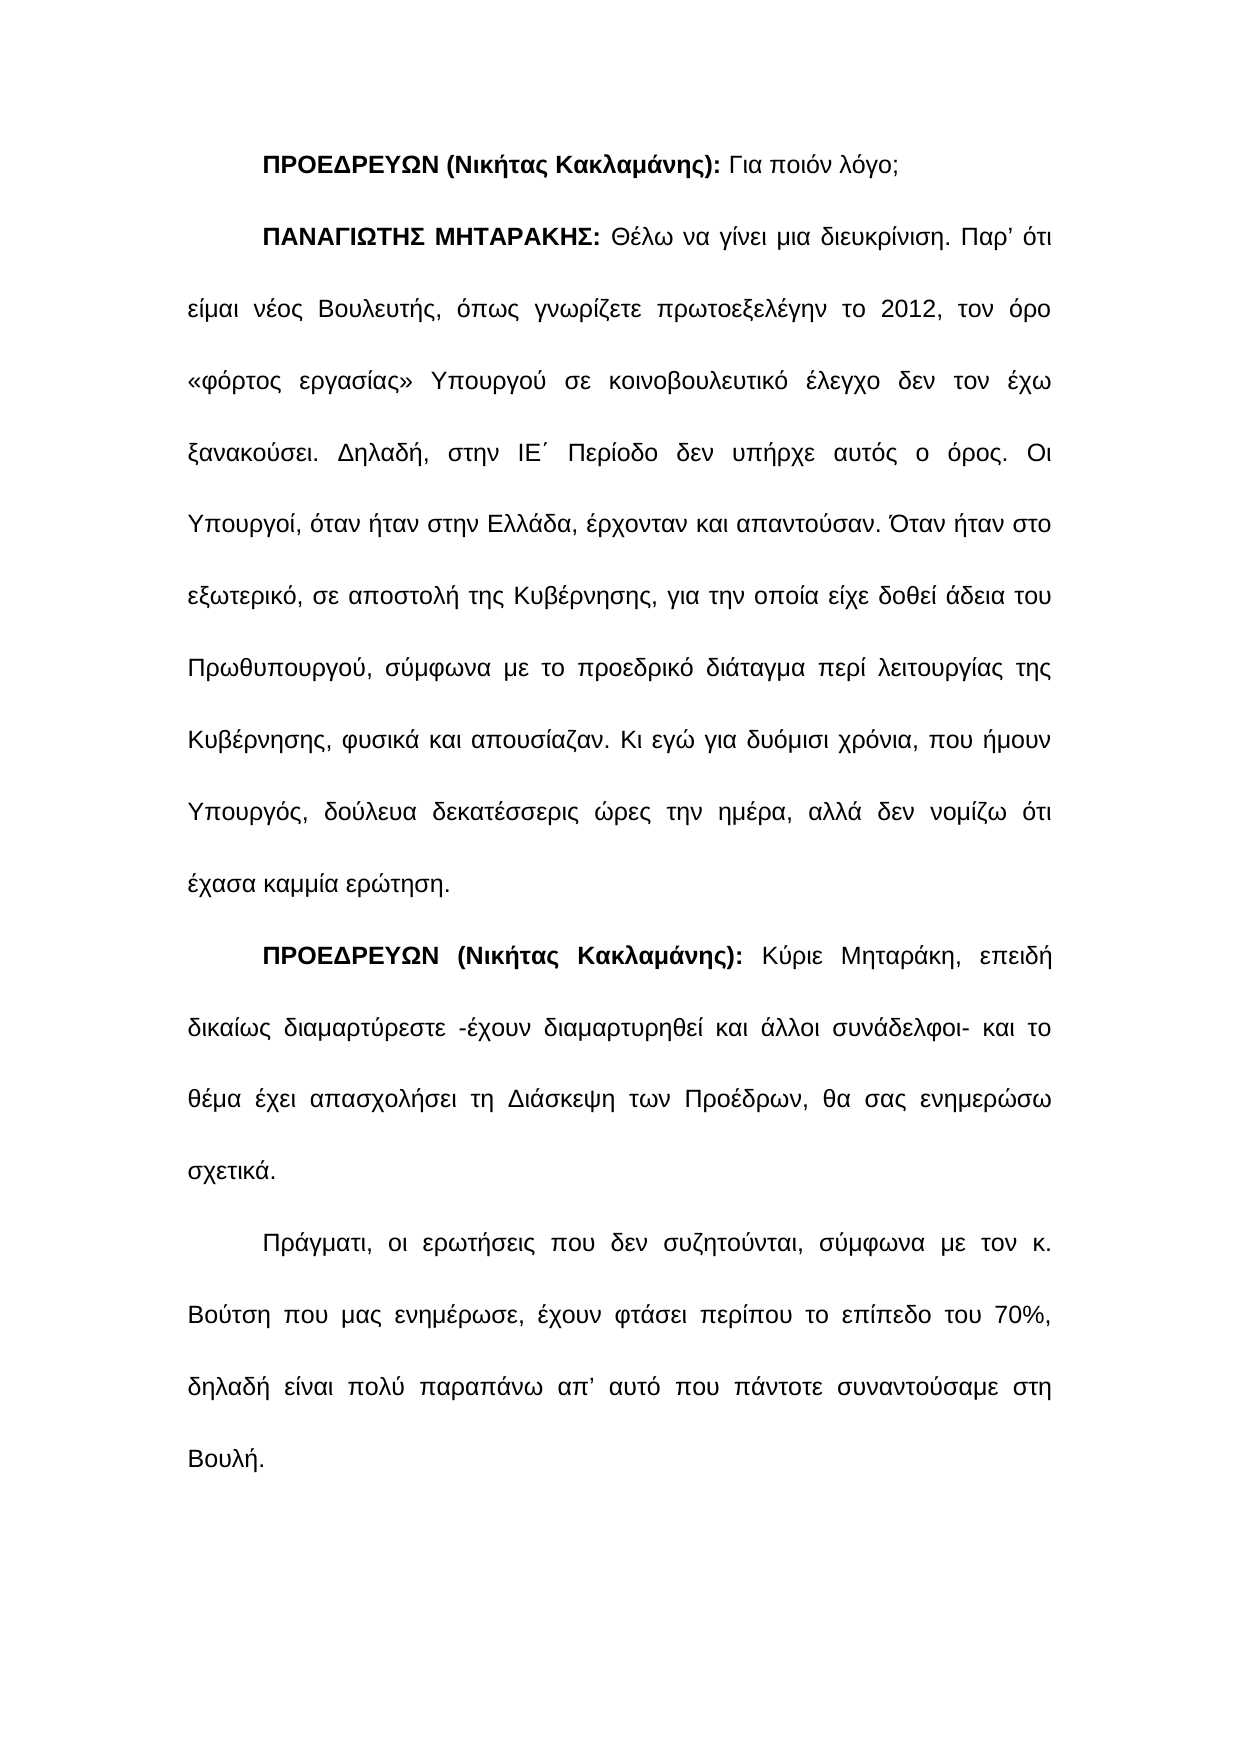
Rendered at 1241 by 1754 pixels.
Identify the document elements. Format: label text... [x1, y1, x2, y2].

text ΠΡΟΕΔΡΕΥΩΝ (Νικήτας Κακλαμάνης): Για ποιόν λόγο; [187, 150, 1053, 179]
text ΠΡΟΕΔΡΕΥΩΝ (Νικήτας Κακλαμάνης): Κύριε Μηταράκη, επειδή δικαίως διαμαρτύρεστε -έχουν διαμαρτυρηθεί και άλλοι συνάδελφοι- και το θέμα έχει απασχολήσει τη Διάσκεψη των Προέδρων, θα σας ενημερώσω σχετικά. [187, 941, 1053, 1185]
text ΠΑΝΑΓΙΩΤΗΣ ΜΗΤΑΡΑΚΗΣ: Θέλω να γίνει μια διευκρίνιση. Παρ’ ότι είμαι νέος Βουλευτής, όπως γνωρίζετε πρωτοεξελέγην το 2012, τον όρο «φόρτος εργασίας» Υπουργού σε κοινοβουλευτικό έλεγχο δεν τον έχω ξανακούσει. Δηλαδή, στην ΙΕ΄ Περίοδο δεν υπήρχε αυτός ο όρος. Οι Υπουργοί, όταν ήταν στην Ελλάδα, έρχονταν και απαντούσαν. Όταν ήταν στο εξωτερικό, σε αποστολή της Κυβέρνησης, για την οποία είχε δοθεί άδεια του Πρωθυπουργού, σύμφωνα με το προεδρικό διάταγμα περί λειτουργίας της Κυβέρνησης, φυσικά και απουσίαζαν. Κι εγώ για δυόμισι χρόνια, που ήμουν Υπουργός, δούλευα δεκατέσσερις ώρες την ημέρα, αλλά δεν νομίζω ότι έχασα καμμία ερώτηση. [187, 222, 1053, 897]
text Πράγματι, οι ερωτήσεις που δεν συζητούνται, σύμφωνα με τον κ. Βούτση που μας ενημέρωσε, έχουν φτάσει περίπου το επίπεδο του 70%, δηλαδή είναι πολύ παραπάνω απ’ αυτό που πάντοτε συναντούσαμε στη Βουλή. [187, 1228, 1053, 1472]
